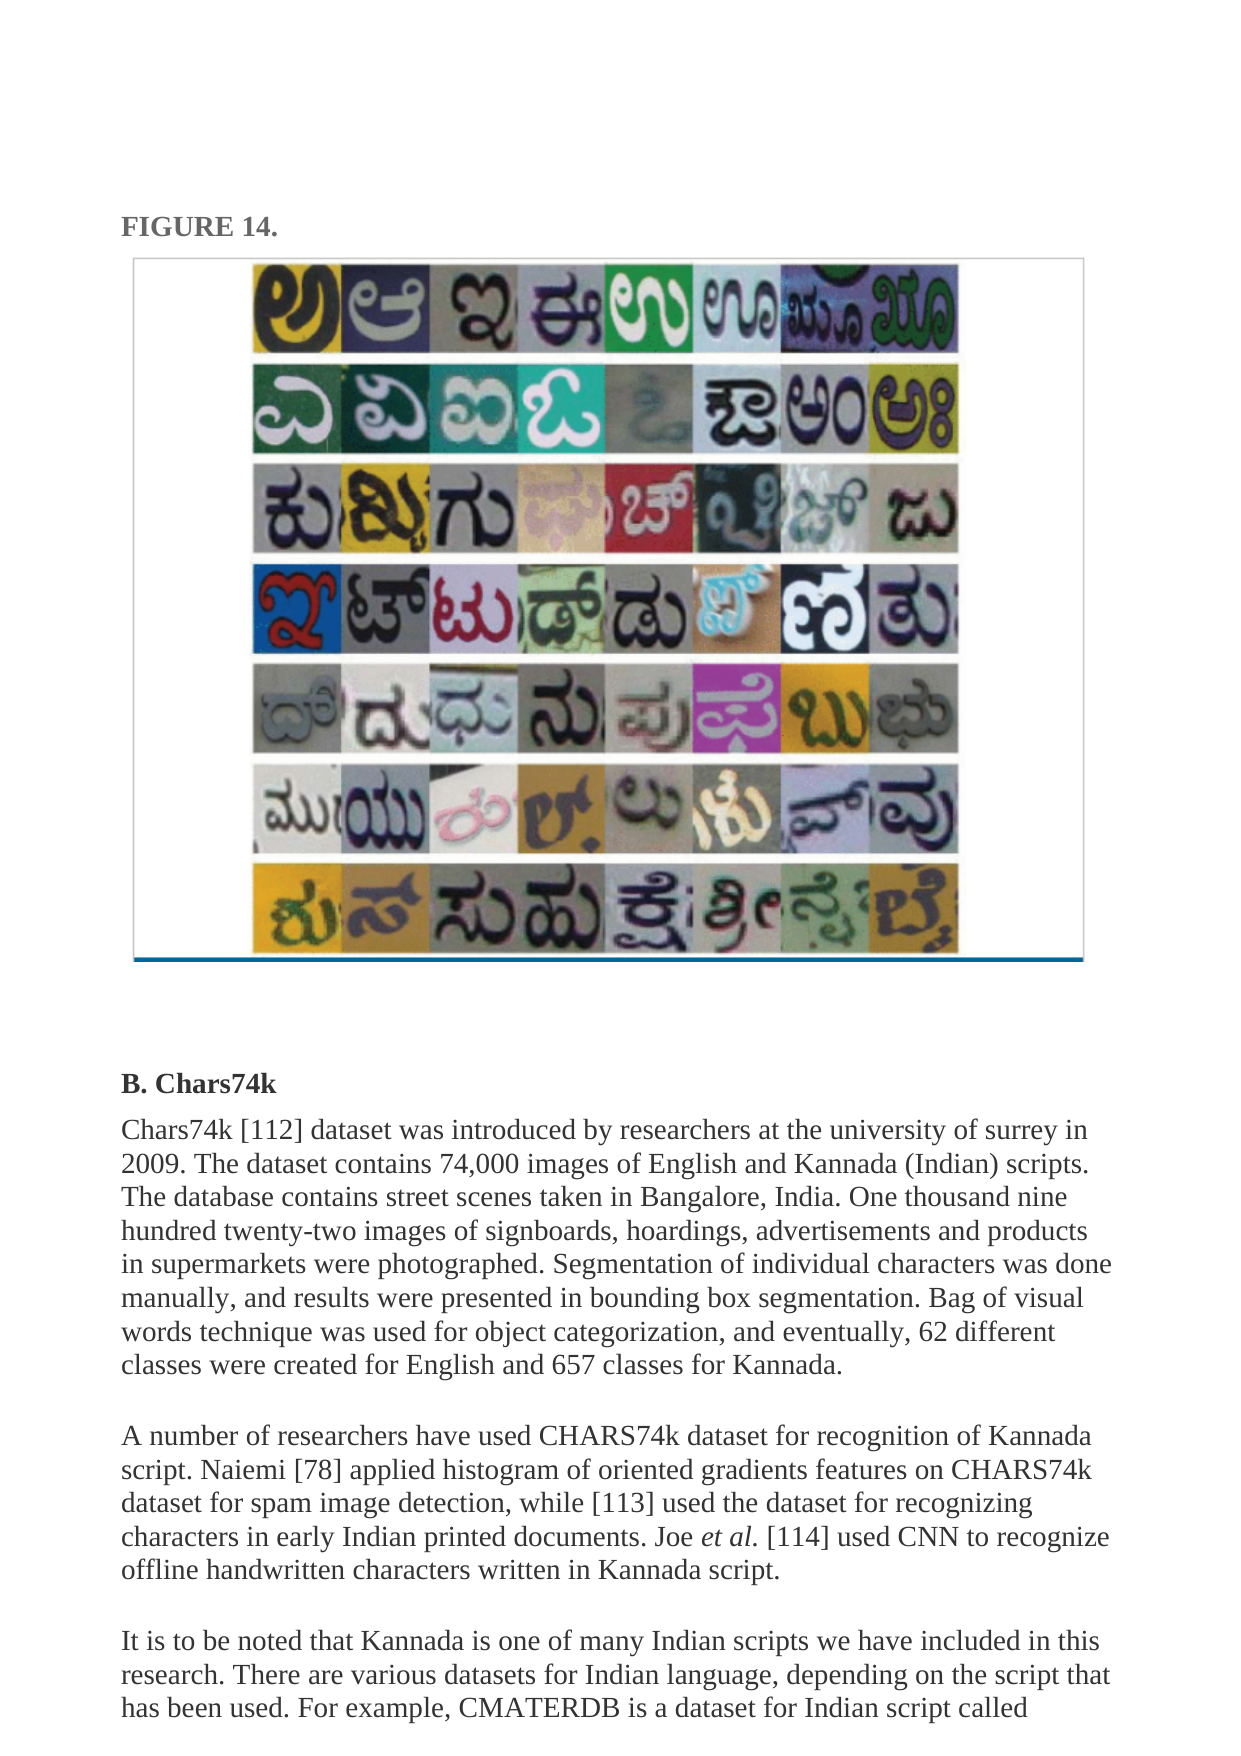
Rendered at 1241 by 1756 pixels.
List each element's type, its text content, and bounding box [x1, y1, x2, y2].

text A number of researchers have used CHARS74k dataset for recognition of Kannada script. Naiemi [78] applied histogram of oriented gradients features on CHARS74k dataset for spam image detection, while [113] used the dataset for recognizing characters in early Indian printed documents. Joe et al. [114] used CNN to recognize offline handwritten characters written in Kannada script. [121, 1418, 1115, 1586]
picture [120, 242, 1115, 962]
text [121, 1623, 1115, 1724]
subtitle B. Chars74k [121, 1066, 1115, 1100]
text Chars74k [112] dataset was introduced by researchers at the university of surrey in 2009. The dataset contains 74,000 images of English and Kannada (Indian) scripts. The database contains street scenes taken in Bangalore, India. One thousand nine hundred twenty-two images of signboards, hoardings, advertisements and products in supermarkets were photographed. Segmentation of individual characters was done manually, and results were presented in bounding box segmentation. Bag of visual words technique was used for object categorization, and eventually, 62 different classes were created for English and 657 classes for Kannada. [121, 1112, 1115, 1381]
text FIGURE 14. [121, 209, 1115, 242]
